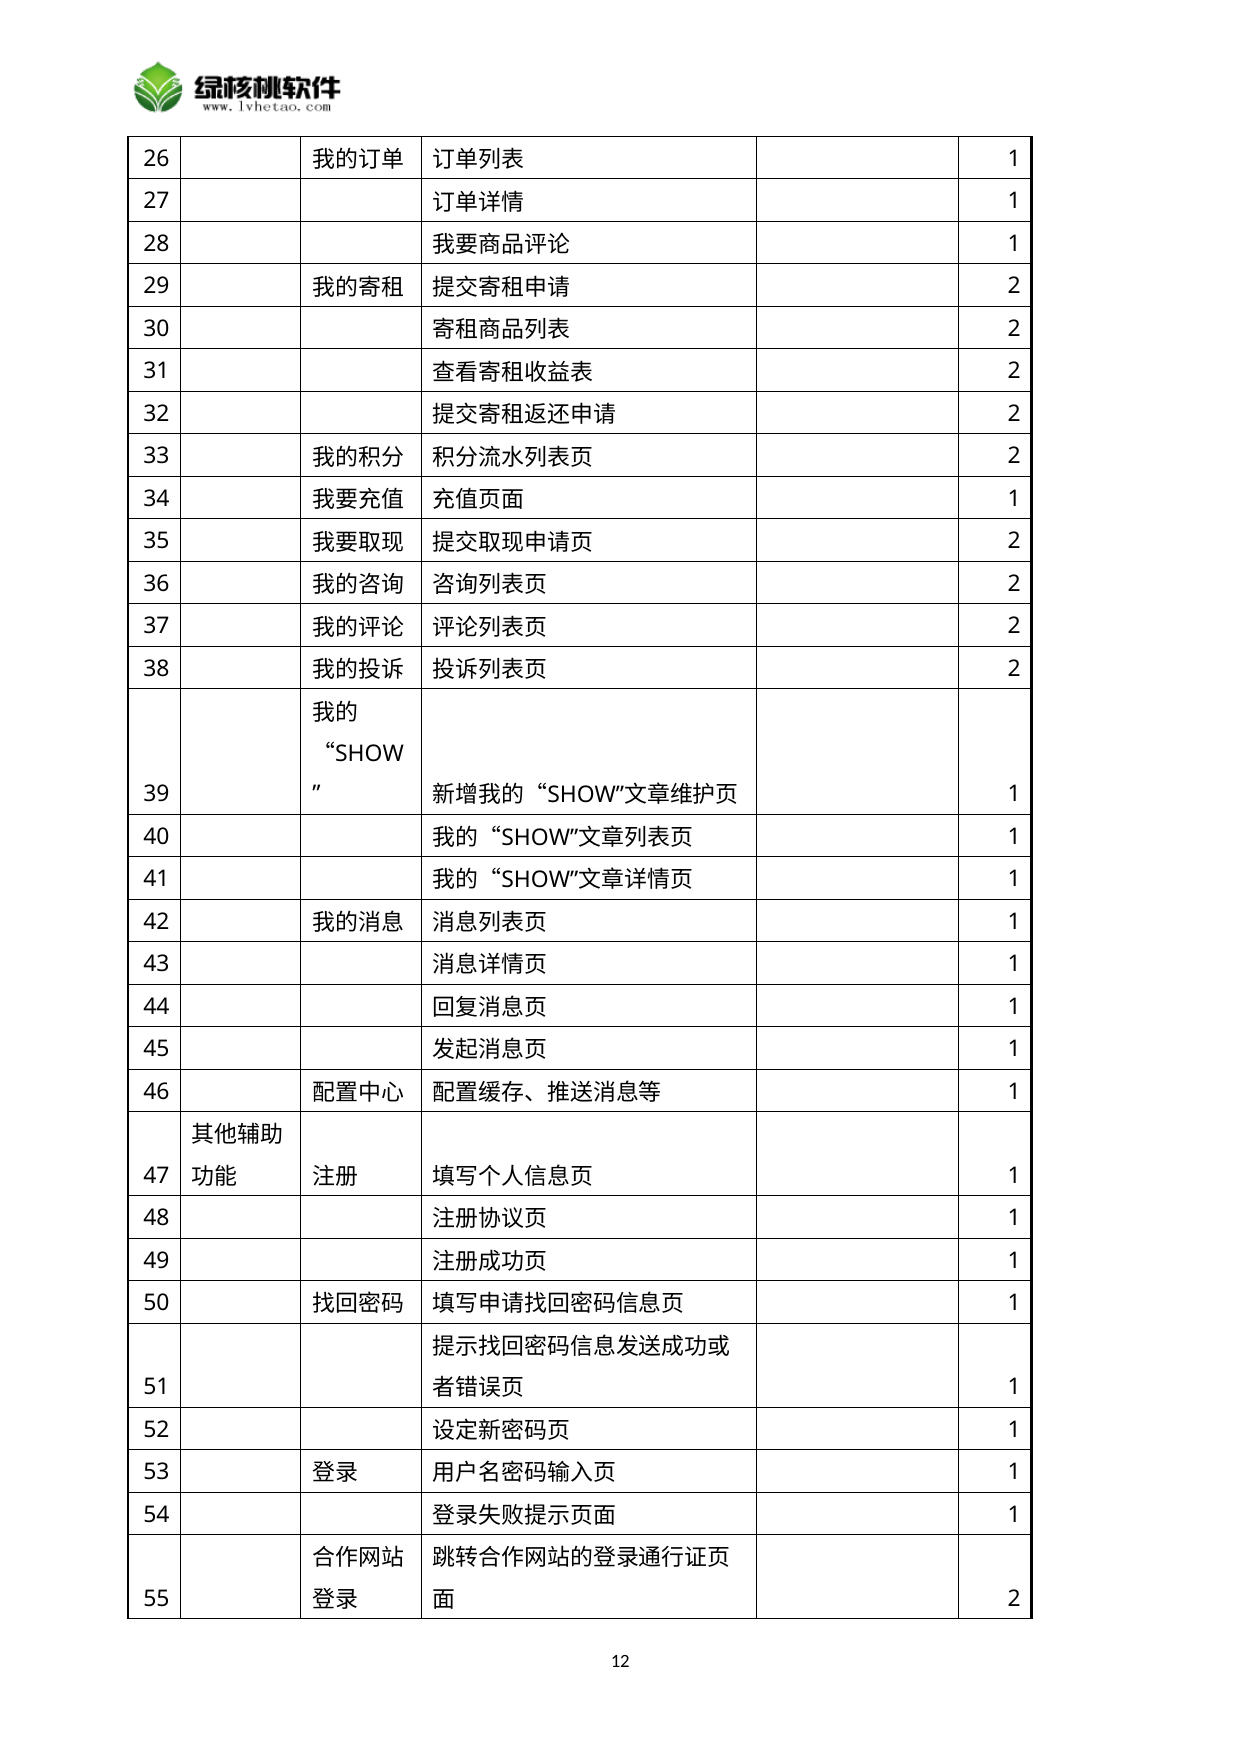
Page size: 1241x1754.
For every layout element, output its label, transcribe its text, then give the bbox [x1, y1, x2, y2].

table_cell 投诉列表页 [422, 647, 756, 688]
table_cell [301, 307, 421, 348]
table_cell [757, 985, 958, 1026]
table_cell 2 [959, 1535, 1030, 1618]
table_cell 查看寄租收益表 [422, 349, 756, 391]
table_cell 48 [129, 1196, 180, 1238]
table_cell 咨询列表页 [422, 562, 756, 603]
table_cell [181, 519, 300, 561]
table_cell 我的消息 [301, 900, 421, 941]
table_cell [757, 942, 958, 984]
table_cell [757, 1027, 958, 1069]
table_cell [181, 1408, 300, 1449]
table_cell 1 [959, 1450, 1030, 1492]
table_cell [301, 1408, 421, 1449]
table_cell 1 [959, 179, 1030, 221]
table_cell 寄租商品列表 [422, 307, 756, 348]
table_cell 1 [959, 137, 1030, 178]
table_cell 找回密码 [301, 1281, 421, 1323]
table_cell [181, 1070, 300, 1111]
table_cell [757, 689, 958, 814]
table_cell [181, 434, 300, 476]
table_cell 34 [129, 477, 180, 518]
table_cell 30 [129, 307, 180, 348]
table_cell [181, 264, 300, 306]
table_cell 1 [959, 985, 1030, 1026]
table_cell 1 [959, 1239, 1030, 1280]
table_cell 53 [129, 1450, 180, 1492]
table_cell [181, 1324, 300, 1407]
table_cell [757, 1535, 958, 1618]
table_cell 54 [129, 1493, 180, 1534]
table_cell 配置中心 [301, 1070, 421, 1111]
table_cell 我的订单 [301, 137, 421, 178]
table_cell 提交寄租返还申请 [422, 392, 756, 433]
table_cell 我要取现 [301, 519, 421, 561]
table_cell [757, 857, 958, 899]
table_cell 我的积分 [301, 434, 421, 476]
table_cell 填写个人信息页 [422, 1112, 756, 1195]
table_cell 36 [129, 562, 180, 603]
table_cell 29 [129, 264, 180, 306]
table_cell [757, 1493, 958, 1534]
table_cell [757, 604, 958, 646]
table_cell 37 [129, 604, 180, 646]
table_cell [181, 349, 300, 391]
table_cell [757, 264, 958, 306]
table_cell 我的“SHOW” [301, 689, 421, 814]
table_cell 填写申请找回密码信息页 [422, 1281, 756, 1323]
table_cell 充值页面 [422, 477, 756, 518]
table_cell 35 [129, 519, 180, 561]
table_cell 2 [959, 392, 1030, 433]
table_cell [757, 1070, 958, 1111]
table_cell [181, 1027, 300, 1069]
table_cell [301, 1196, 421, 1238]
table_cell [301, 349, 421, 391]
table_cell [757, 222, 958, 263]
table_cell 设定新密码页 [422, 1408, 756, 1449]
table_cell 其他辅助功能 [181, 1112, 300, 1195]
table_cell 我的咨询 [301, 562, 421, 603]
table_cell [181, 307, 300, 348]
table_cell 47 [129, 1112, 180, 1195]
table_cell 31 [129, 349, 180, 391]
table_cell 49 [129, 1239, 180, 1280]
table_cell 跳转合作网站的登录通行证页面 [422, 1535, 756, 1618]
table_cell 50 [129, 1281, 180, 1323]
table_cell 1 [959, 1027, 1030, 1069]
table_cell 43 [129, 942, 180, 984]
table_cell [301, 942, 421, 984]
table_cell 39 [129, 689, 180, 814]
table_cell 2 [959, 519, 1030, 561]
table_cell [181, 689, 300, 814]
table_cell [181, 900, 300, 941]
table_cell 评论列表页 [422, 604, 756, 646]
table_cell 1 [959, 222, 1030, 263]
table_cell [757, 1281, 958, 1323]
table_cell [301, 815, 421, 856]
table_cell 注册协议页 [422, 1196, 756, 1238]
table_cell 2 [959, 647, 1030, 688]
table_cell [181, 942, 300, 984]
table_cell 提交取现申请页 [422, 519, 756, 561]
table_cell [301, 857, 421, 899]
table_cell 32 [129, 392, 180, 433]
table_cell 1 [959, 1324, 1030, 1407]
table_cell [757, 137, 958, 178]
table_cell [757, 647, 958, 688]
table_cell [757, 1408, 958, 1449]
table_cell 1 [959, 1493, 1030, 1534]
table_cell 提示找回密码信息发送成功或者错误页 [422, 1324, 756, 1407]
table_cell 订单列表 [422, 137, 756, 178]
table_cell [301, 1324, 421, 1407]
table_cell 55 [129, 1535, 180, 1618]
table_cell 用户名密码输入页 [422, 1450, 756, 1492]
table_cell 1 [959, 689, 1030, 814]
table_cell 消息详情页 [422, 942, 756, 984]
table_cell 积分流水列表页 [422, 434, 756, 476]
table_cell 合作网站登录 [301, 1535, 421, 1618]
table_cell 41 [129, 857, 180, 899]
table_cell 38 [129, 647, 180, 688]
table_cell 1 [959, 1070, 1030, 1111]
table_cell 我的“SHOW”文章列表页 [422, 815, 756, 856]
table_cell [757, 179, 958, 221]
table_cell [301, 1239, 421, 1280]
table_cell 我要商品评论 [422, 222, 756, 263]
table_cell 1 [959, 942, 1030, 984]
table_cell [757, 900, 958, 941]
table_cell 51 [129, 1324, 180, 1407]
table_cell [757, 1239, 958, 1280]
table_cell [181, 477, 300, 518]
table_cell 2 [959, 434, 1030, 476]
table_cell [181, 604, 300, 646]
table_cell 2 [959, 562, 1030, 603]
table_cell [757, 307, 958, 348]
table_cell 注册成功页 [422, 1239, 756, 1280]
table_cell 44 [129, 985, 180, 1026]
table_cell [301, 1493, 421, 1534]
table_cell 注册 [301, 1112, 421, 1195]
table_cell 1 [959, 1112, 1030, 1195]
table_cell [301, 222, 421, 263]
table_cell [181, 815, 300, 856]
table_cell 1 [959, 1196, 1030, 1238]
table_cell [757, 1112, 958, 1195]
table_cell 33 [129, 434, 180, 476]
table_cell 我的投诉 [301, 647, 421, 688]
table_cell [757, 1196, 958, 1238]
table_cell 发起消息页 [422, 1027, 756, 1069]
table_cell [757, 1324, 958, 1407]
table_cell [301, 392, 421, 433]
table_cell [301, 1027, 421, 1069]
table_cell [181, 1450, 300, 1492]
table_cell 1 [959, 900, 1030, 941]
table_cell 配置缓存、推送消息等 [422, 1070, 756, 1111]
table_cell 我要充值 [301, 477, 421, 518]
table_cell 我的评论 [301, 604, 421, 646]
table_cell 27 [129, 179, 180, 221]
table_cell [181, 1239, 300, 1280]
table_cell 1 [959, 1281, 1030, 1323]
table_cell [757, 434, 958, 476]
table_cell 52 [129, 1408, 180, 1449]
table_cell 我的“SHOW”文章详情页 [422, 857, 756, 899]
table_cell 登录 [301, 1450, 421, 1492]
table_cell 28 [129, 222, 180, 263]
table_cell 45 [129, 1027, 180, 1069]
table_cell 消息列表页 [422, 900, 756, 941]
table_cell 1 [959, 1408, 1030, 1449]
table_cell [181, 179, 300, 221]
table_cell [181, 985, 300, 1026]
table_cell 登录失败提示页面 [422, 1493, 756, 1534]
table_cell 新增我的“SHOW”文章维护页 [422, 689, 756, 814]
table_cell [181, 392, 300, 433]
picture [129, 59, 346, 116]
table_cell 2 [959, 349, 1030, 391]
table_cell [181, 137, 300, 178]
table_cell 提交寄租申请 [422, 264, 756, 306]
table_cell [757, 815, 958, 856]
table_cell [181, 1535, 300, 1618]
table_cell 2 [959, 604, 1030, 646]
table_cell [757, 392, 958, 433]
table_cell [181, 1493, 300, 1534]
table_cell 1 [959, 477, 1030, 518]
table_cell 回复消息页 [422, 985, 756, 1026]
table_cell 2 [959, 264, 1030, 306]
table_cell 1 [959, 815, 1030, 856]
table_cell [301, 179, 421, 221]
table_cell 2 [959, 307, 1030, 348]
table_cell 42 [129, 900, 180, 941]
table_cell [181, 1196, 300, 1238]
table_cell [181, 647, 300, 688]
table_cell [181, 1281, 300, 1323]
table_cell [181, 222, 300, 263]
table_cell [757, 562, 958, 603]
table_cell 26 [129, 137, 180, 178]
table_cell [181, 857, 300, 899]
table_cell 40 [129, 815, 180, 856]
table_cell [301, 985, 421, 1026]
table_cell 46 [129, 1070, 180, 1111]
table_cell [757, 519, 958, 561]
table_cell [757, 1450, 958, 1492]
table_cell 订单详情 [422, 179, 756, 221]
table_cell [181, 562, 300, 603]
table_cell 1 [959, 857, 1030, 899]
table_cell [757, 349, 958, 391]
table_cell [757, 477, 958, 518]
table_cell 我的寄租 [301, 264, 421, 306]
